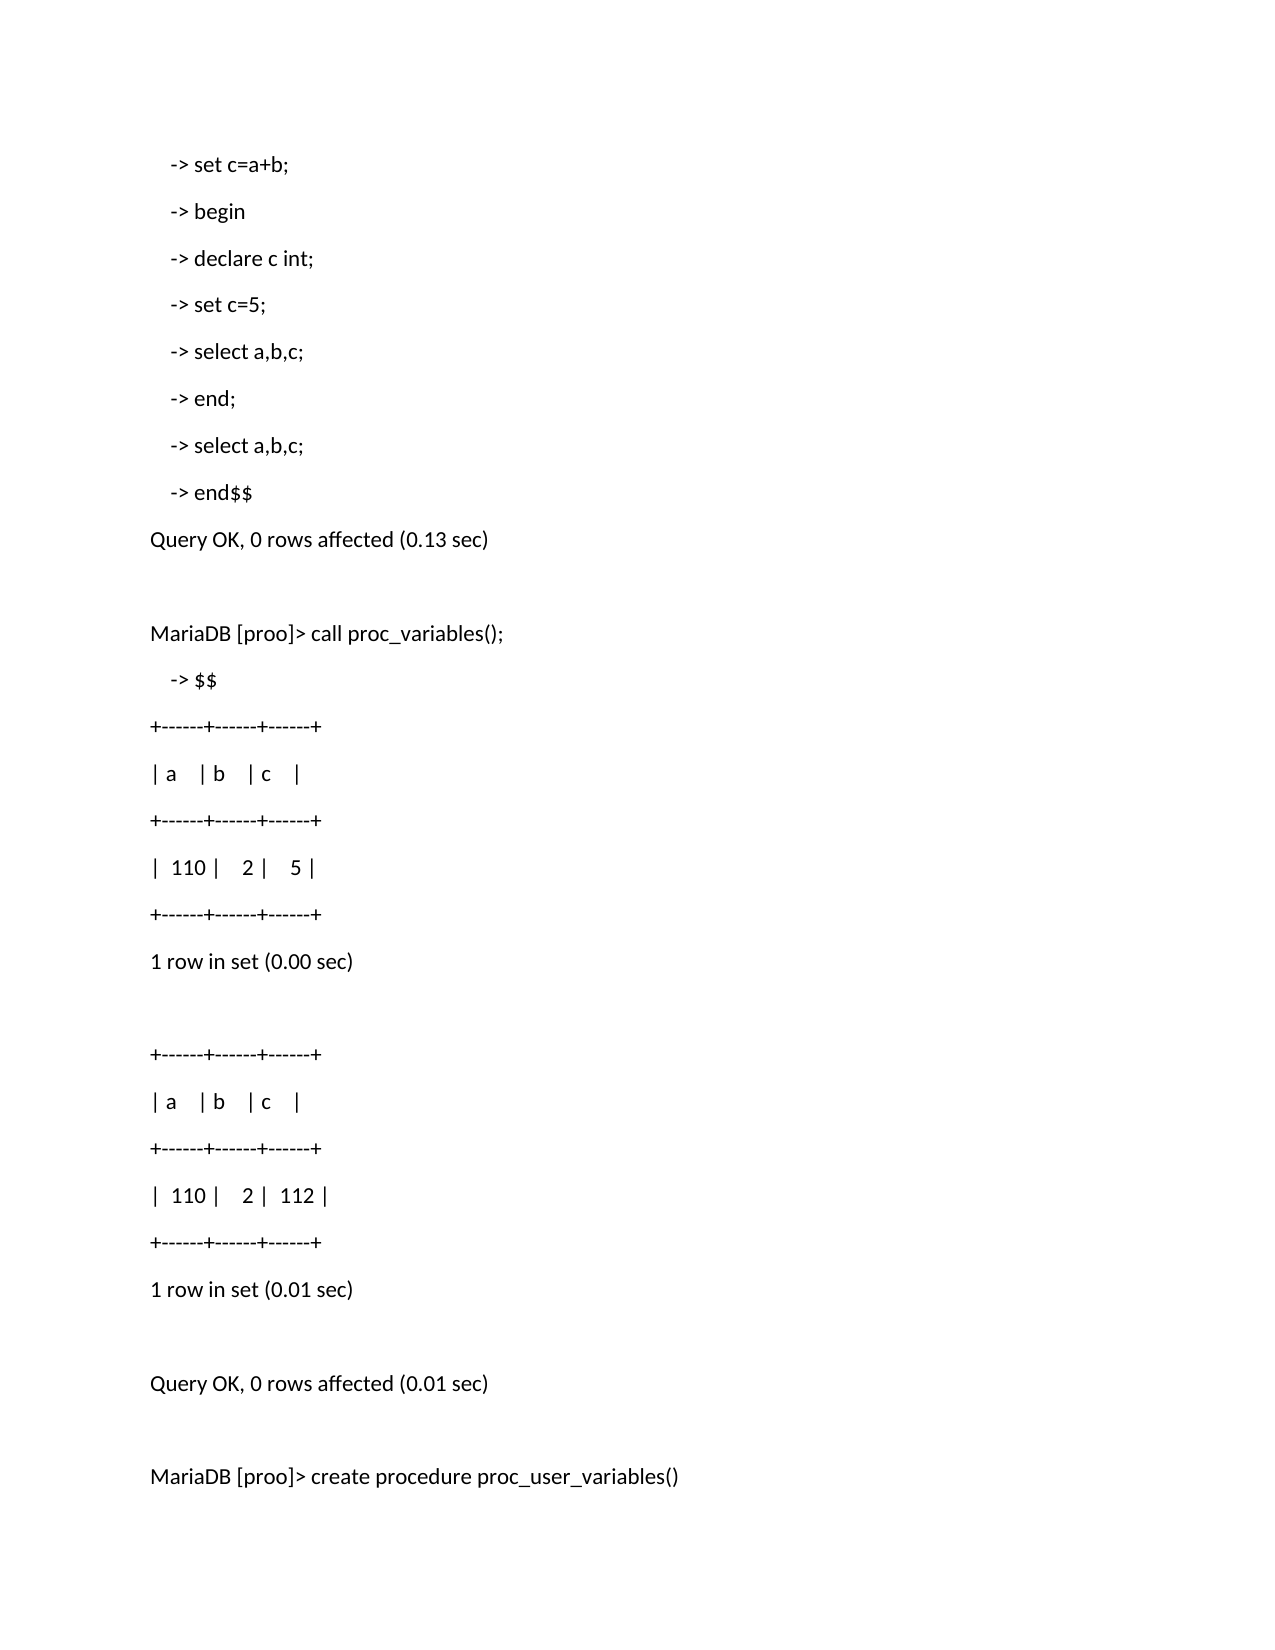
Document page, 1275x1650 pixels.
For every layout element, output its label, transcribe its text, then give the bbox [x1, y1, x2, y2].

text | 110 | 2 | 112 | [150, 1181, 1125, 1209]
text -> set c=5; [150, 291, 1125, 319]
text +------+------+------+ [150, 712, 1125, 741]
text | 110 | 2 | 5 | [150, 853, 1125, 881]
text +------+------+------+ [150, 1228, 1125, 1256]
text -> set c=a+b; [150, 150, 1125, 178]
text -> $$ [150, 666, 1125, 694]
text -> declare c int; [150, 244, 1125, 272]
text +------+------+------+ [150, 1134, 1125, 1162]
text MariaDB [proo]> create procedure proc_user_variables() [150, 1462, 1125, 1491]
text +------+------+------+ [150, 1041, 1125, 1069]
text | a | b | c | [150, 759, 1125, 787]
text -> select a,b,c; [150, 337, 1125, 366]
text -> begin [150, 197, 1125, 225]
text 1 row in set (0.00 sec) [150, 947, 1125, 975]
text Query OK, 0 rows affected (0.13 sec) [150, 525, 1125, 553]
text +------+------+------+ [150, 806, 1125, 834]
text -> select a,b,c; [150, 431, 1125, 459]
text -> end; [150, 384, 1125, 412]
text -> end$$ [150, 478, 1125, 506]
text +------+------+------+ [150, 900, 1125, 928]
text | a | b | c | [150, 1087, 1125, 1116]
text Query OK, 0 rows affected (0.01 sec) [150, 1369, 1125, 1397]
text MariaDB [proo]> call proc_variables(); [150, 619, 1125, 647]
text 1 row in set (0.01 sec) [150, 1275, 1125, 1303]
